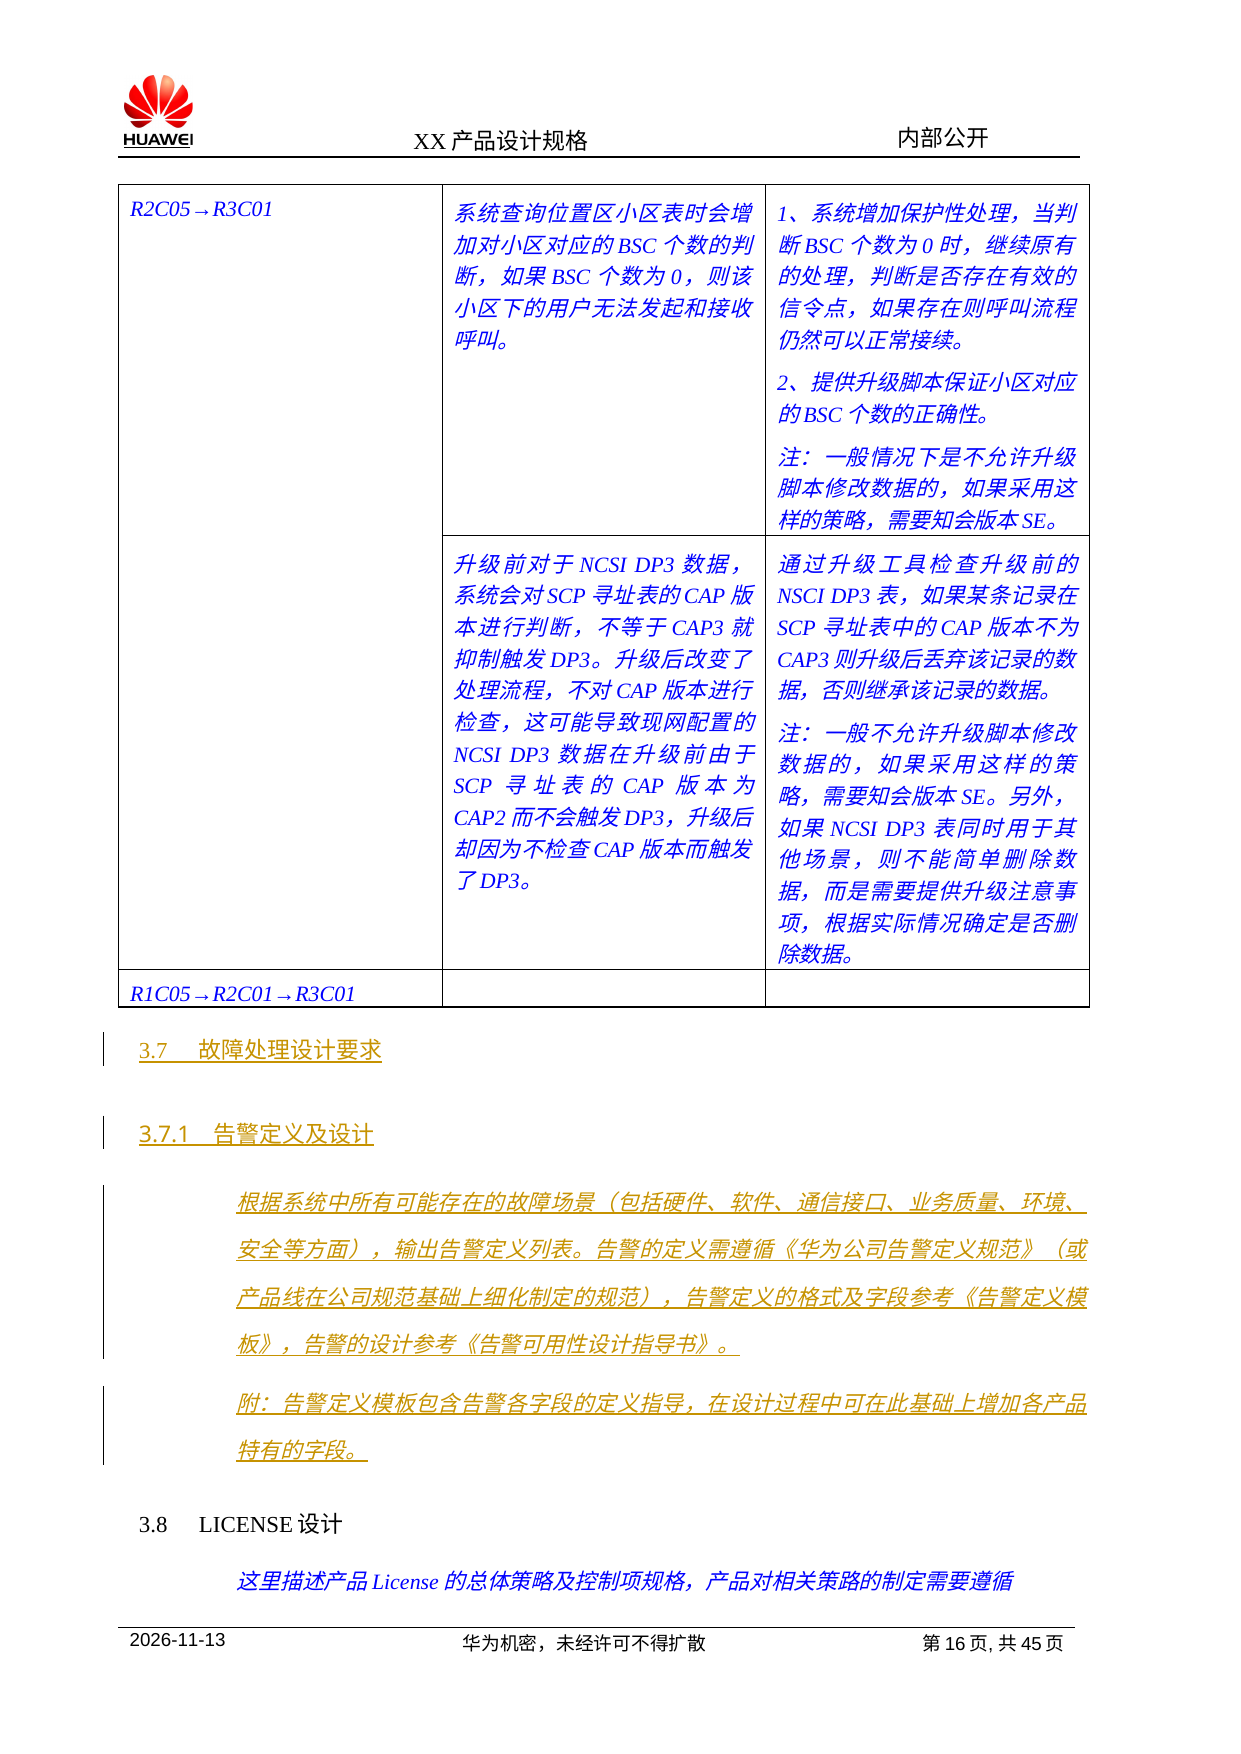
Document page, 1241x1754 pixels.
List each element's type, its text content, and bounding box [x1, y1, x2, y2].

table_cell R05→R01 [119, 185, 442, 969]
table_cell 升级前对于NCSI DP3数据，系统会对SCP寻址表的CAP版本进行判断，不等于CAP3就抑制触发DP3。升级后改变了处理流程，不对CAP版本进行检查，这可能导致现网配置的NCSI DP3数据在升级前由于SCP寻址表的CAP版本为CAP2而不会触发DP3，升级后却因为不检查CAP版本而触发了DP3。 [443, 536, 765, 969]
table_cell 1、系统增加保护性处理，当判断BSC个数为0时，继续原有的处理，判断是否存在有效的信令点，如果存在则呼叫流程仍然可以正常接续。 2、提供升级脚本保证小区对应的BSC个数的正确性。 注：一般情况下是不允许升级脚本修改数据的，如果采用这样的策略，需要知会版本SE。 [766, 185, 1089, 534]
text 这里描述产品License的总体策略及控制项规格，产品对相关策路的制定需要遵循《License控制规范》、参考《License设计指导书》。 [236, 1564, 1090, 1596]
table_cell 通过升级工具检查升级前的NSCI DP3表，如果某条记录在SCP寻址表中的CAP版本不为CAP3则升级后丢弃该记录的数据，否则继承该记录的数据。 注：一般不允许升级脚本修改数据的，如果采用这样的策略，需要知会版本SE。另外，如果NCSI DP3表同时用于其他场景，则不能简单删除数据，而是需要提供升级注意事项，根据实际情况确定是否删除数据。 [766, 536, 1089, 969]
subtitle LICENSE设计 [139, 1506, 1090, 1539]
table_cell 系统查询位置区小区表时会增加对小区对应的BSC个数的判断，如果BSC个数为0，则该小区下的用户无法发起和接收呼叫。 [443, 185, 765, 534]
picture [124, 75, 193, 145]
table_cell R05→R01→R01 [119, 970, 442, 1006]
table_cell [766, 970, 1089, 1006]
table_cell [443, 970, 765, 1006]
